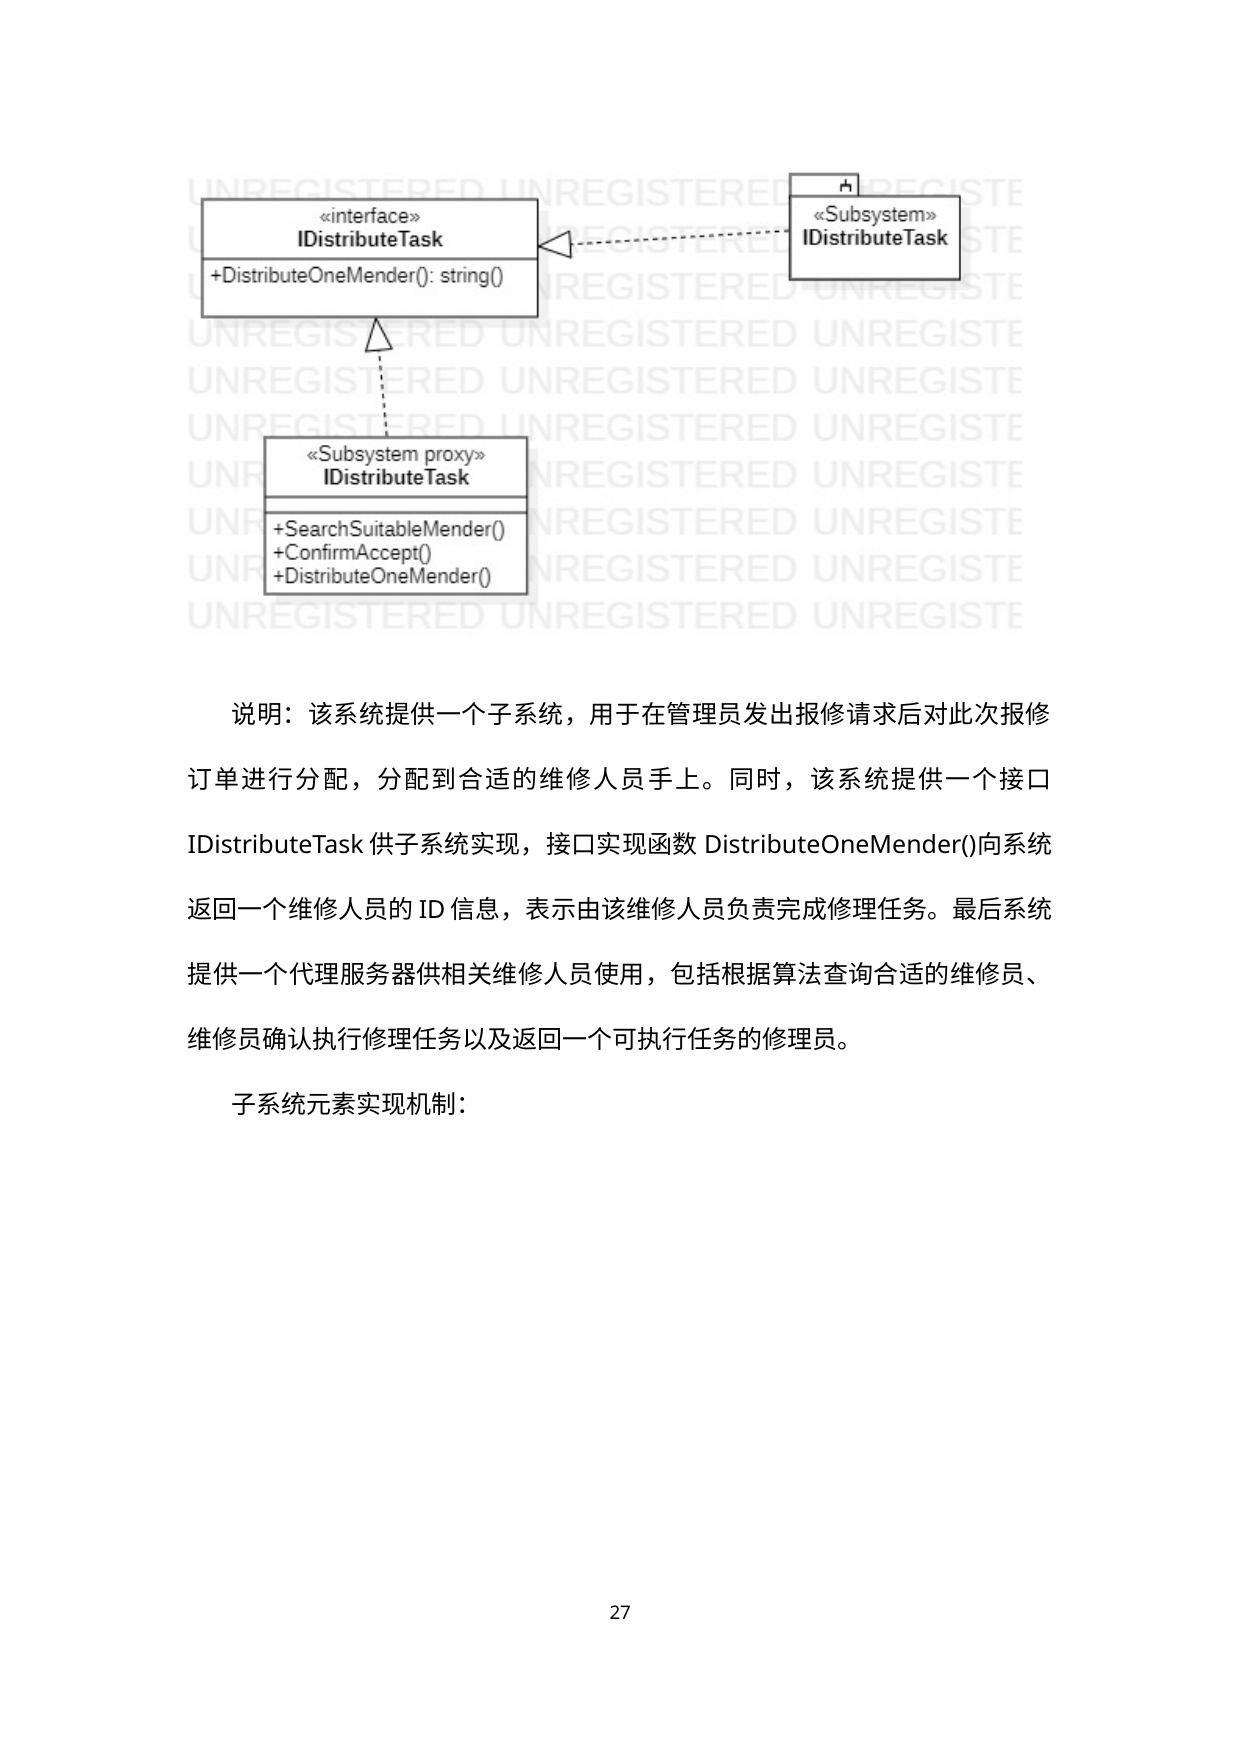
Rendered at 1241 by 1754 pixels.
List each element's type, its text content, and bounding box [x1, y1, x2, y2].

picture [187, 159, 1022, 657]
text 说明：该系统提供一个子系统，用于在管理员发出报修请求后对此次报修订单进行分配，分配到合适的维修人员手上。同时，该系统提供一个接口IDistributeTask供子系统实现，接口实现函数DistributeOneMender()向系统返回一个维修人员的ID信息，表示由该维修人员负责完成修理任务。最后系统提供一个代理服务器供相关维修人员使用，包括根据算法查询合适的维修员、维修员确认执行修理任务以及返回一个可执行任务的修理员。 [187, 680, 1053, 1070]
text 子系统元素实现机制： [187, 1070, 1053, 1135]
